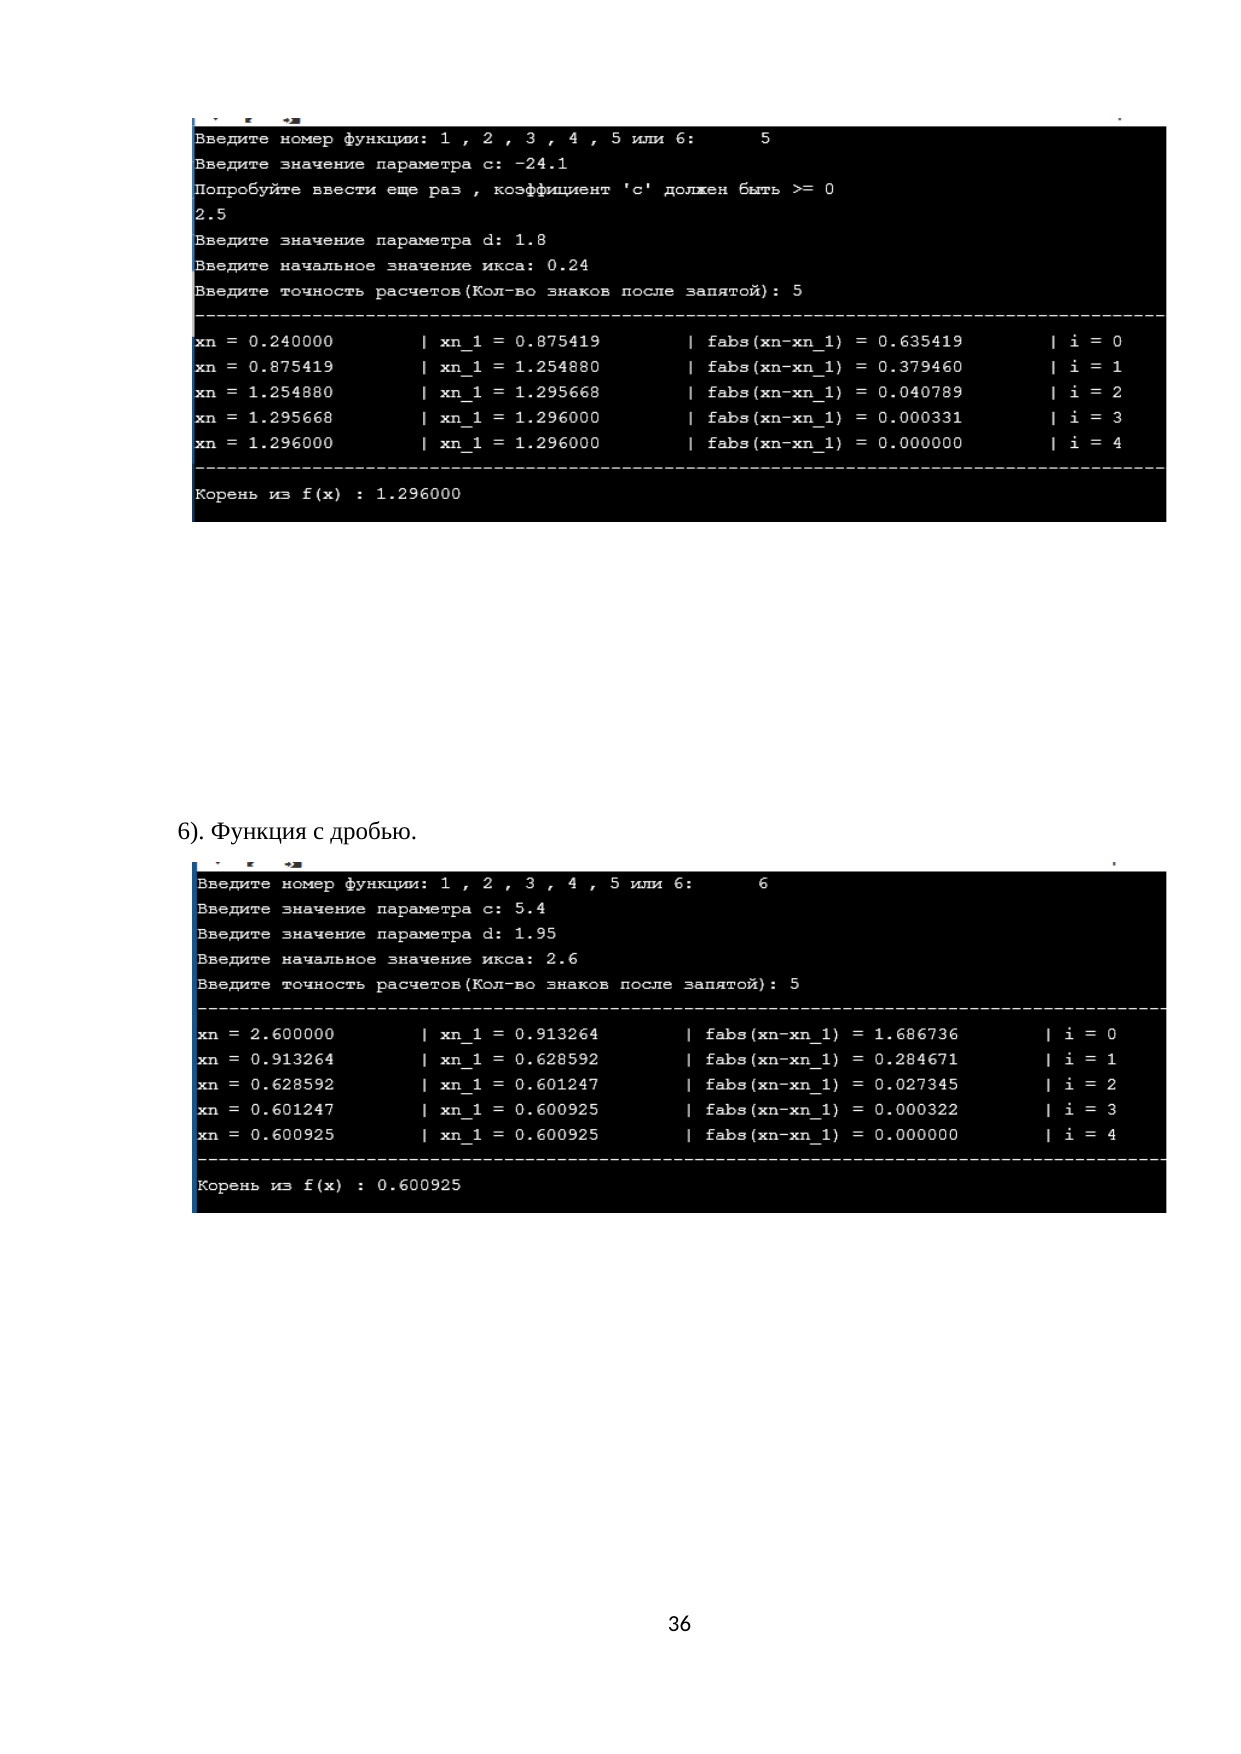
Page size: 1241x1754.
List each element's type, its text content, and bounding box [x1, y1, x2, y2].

text 6). Функция с дробью. [177, 816, 1181, 845]
picture [192, 118, 1167, 522]
picture [192, 862, 1167, 1213]
